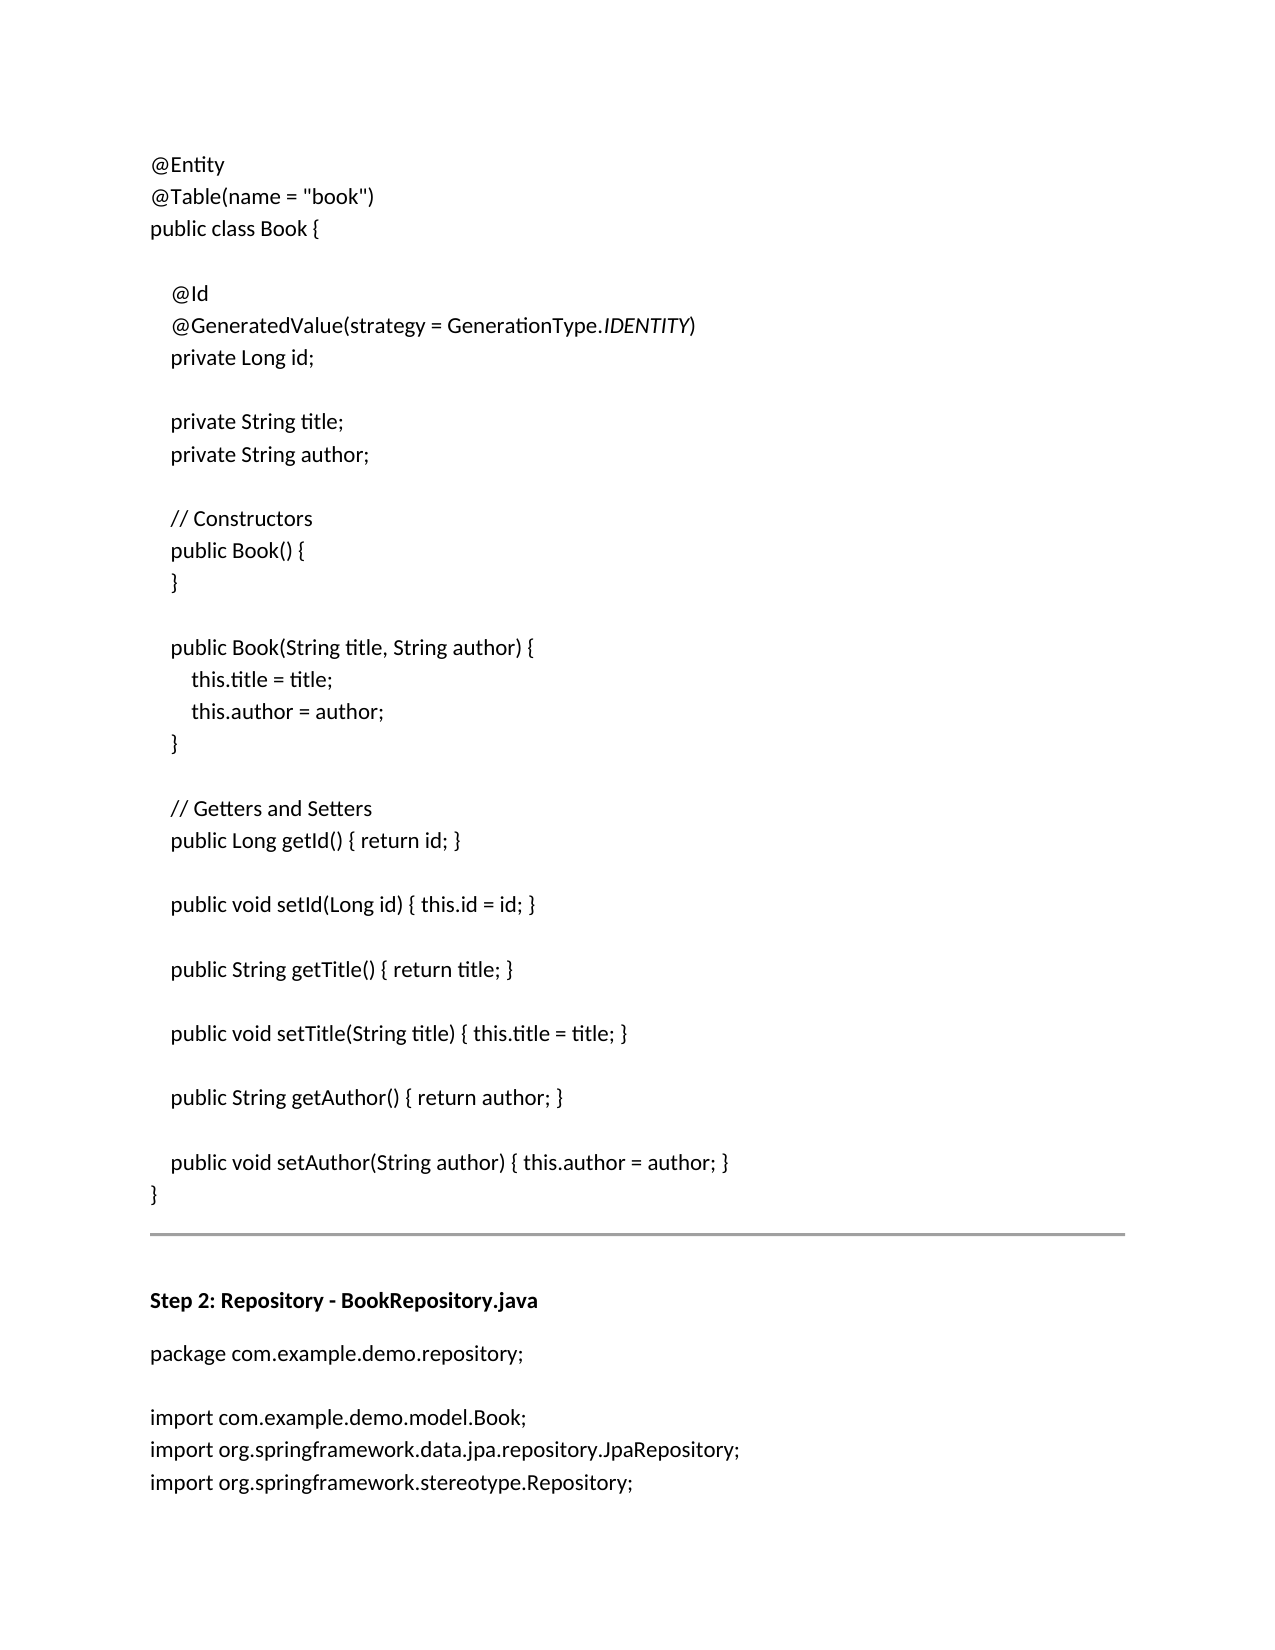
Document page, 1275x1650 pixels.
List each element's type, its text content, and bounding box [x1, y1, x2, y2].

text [150, 150, 1125, 1208]
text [150, 1339, 1125, 1496]
text Step 2: Repository - BookRepository.java [150, 1286, 1125, 1314]
